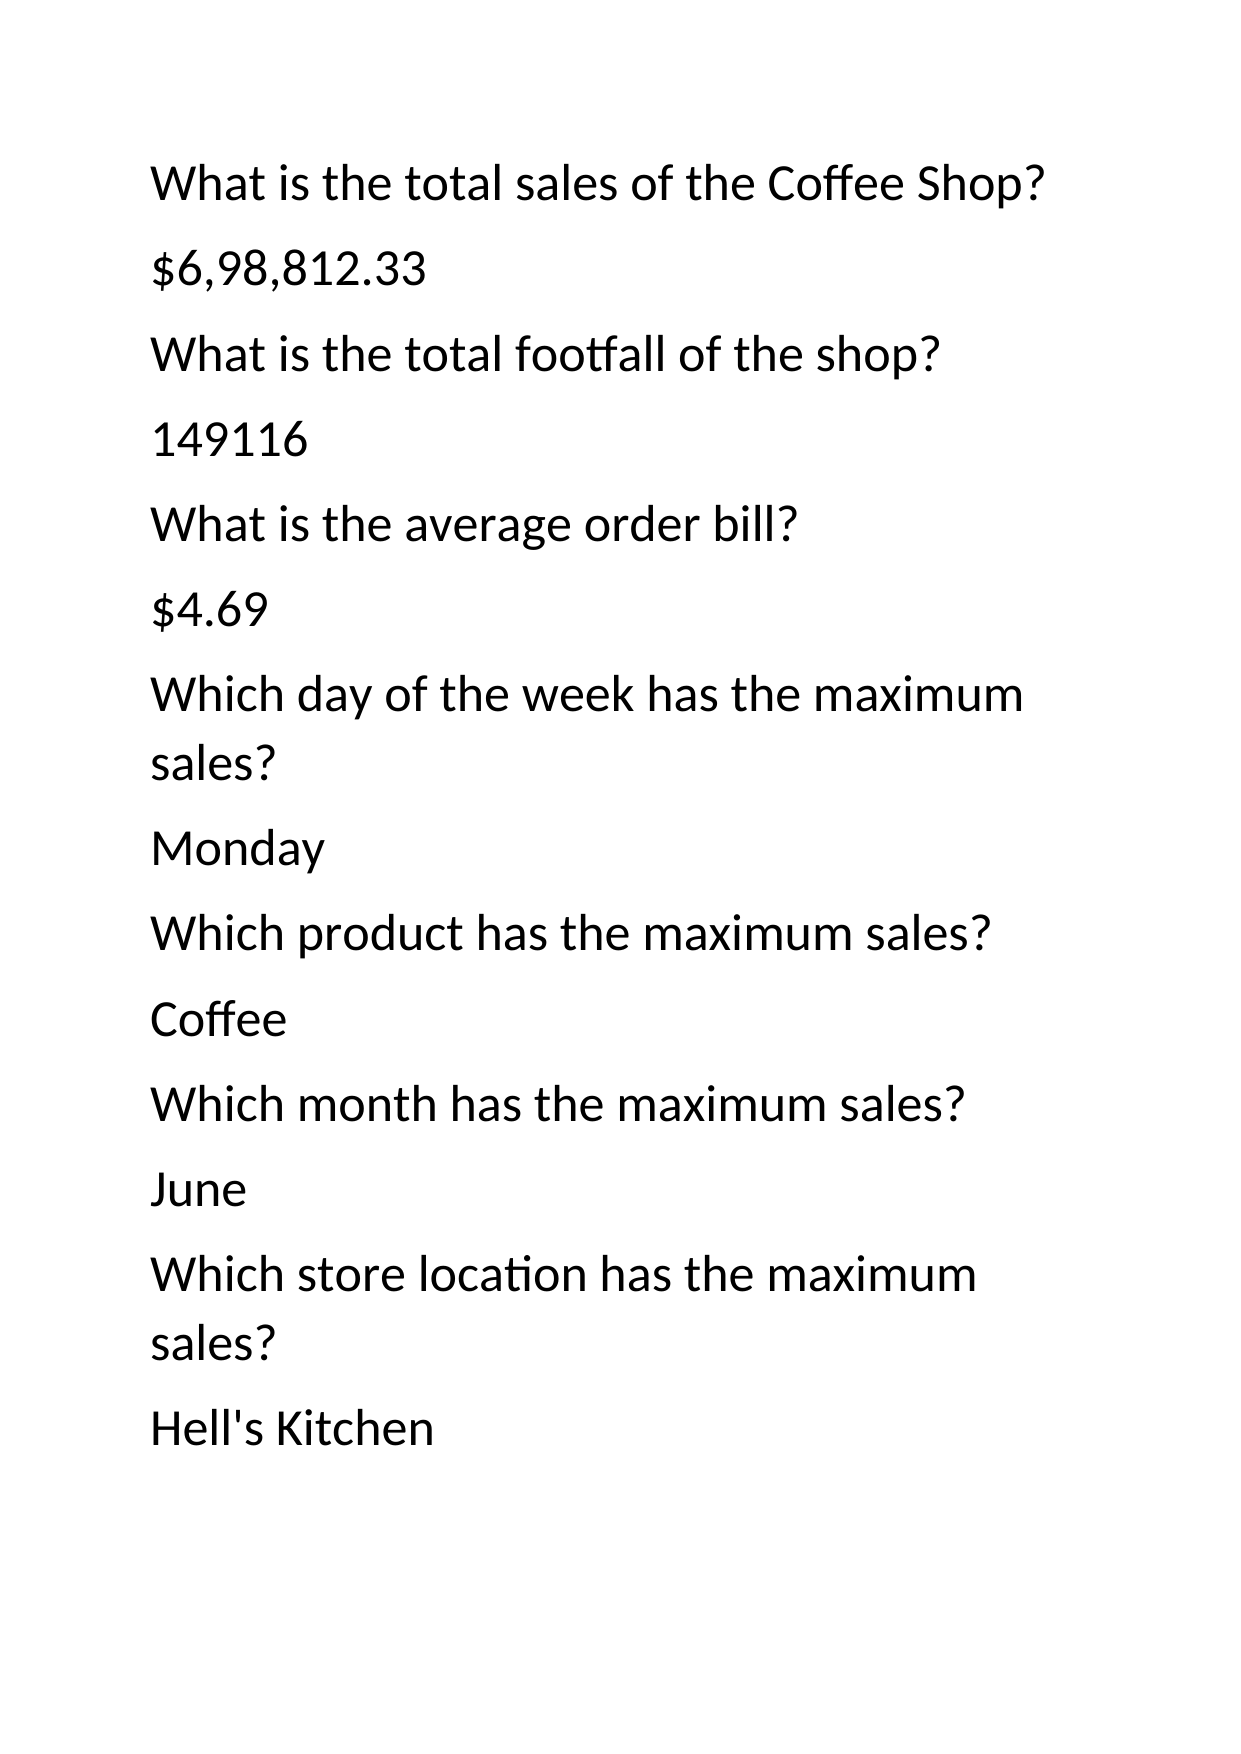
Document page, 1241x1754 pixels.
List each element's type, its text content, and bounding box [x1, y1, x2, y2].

text Which product has the maximum sales? [150, 900, 1090, 964]
text 149116 [150, 406, 1090, 469]
text Monday [150, 815, 1090, 878]
text What is the total footfall of the shop? [150, 320, 1090, 384]
text June [150, 1156, 1090, 1219]
text Which month has the maximum sales? [150, 1071, 1090, 1134]
text What is the average order bill? [150, 491, 1090, 554]
text $4.69 [150, 576, 1090, 639]
text What is the total sales of the Coffee Shop? [150, 150, 1090, 213]
text Hell's Kitchen [150, 1395, 1090, 1458]
text Which day of the week has the maximum sales? [150, 661, 1090, 793]
text Coffee [150, 985, 1090, 1049]
text Which store location has the maximum sales? [150, 1241, 1090, 1373]
text $6,98,812.33 [150, 235, 1090, 299]
